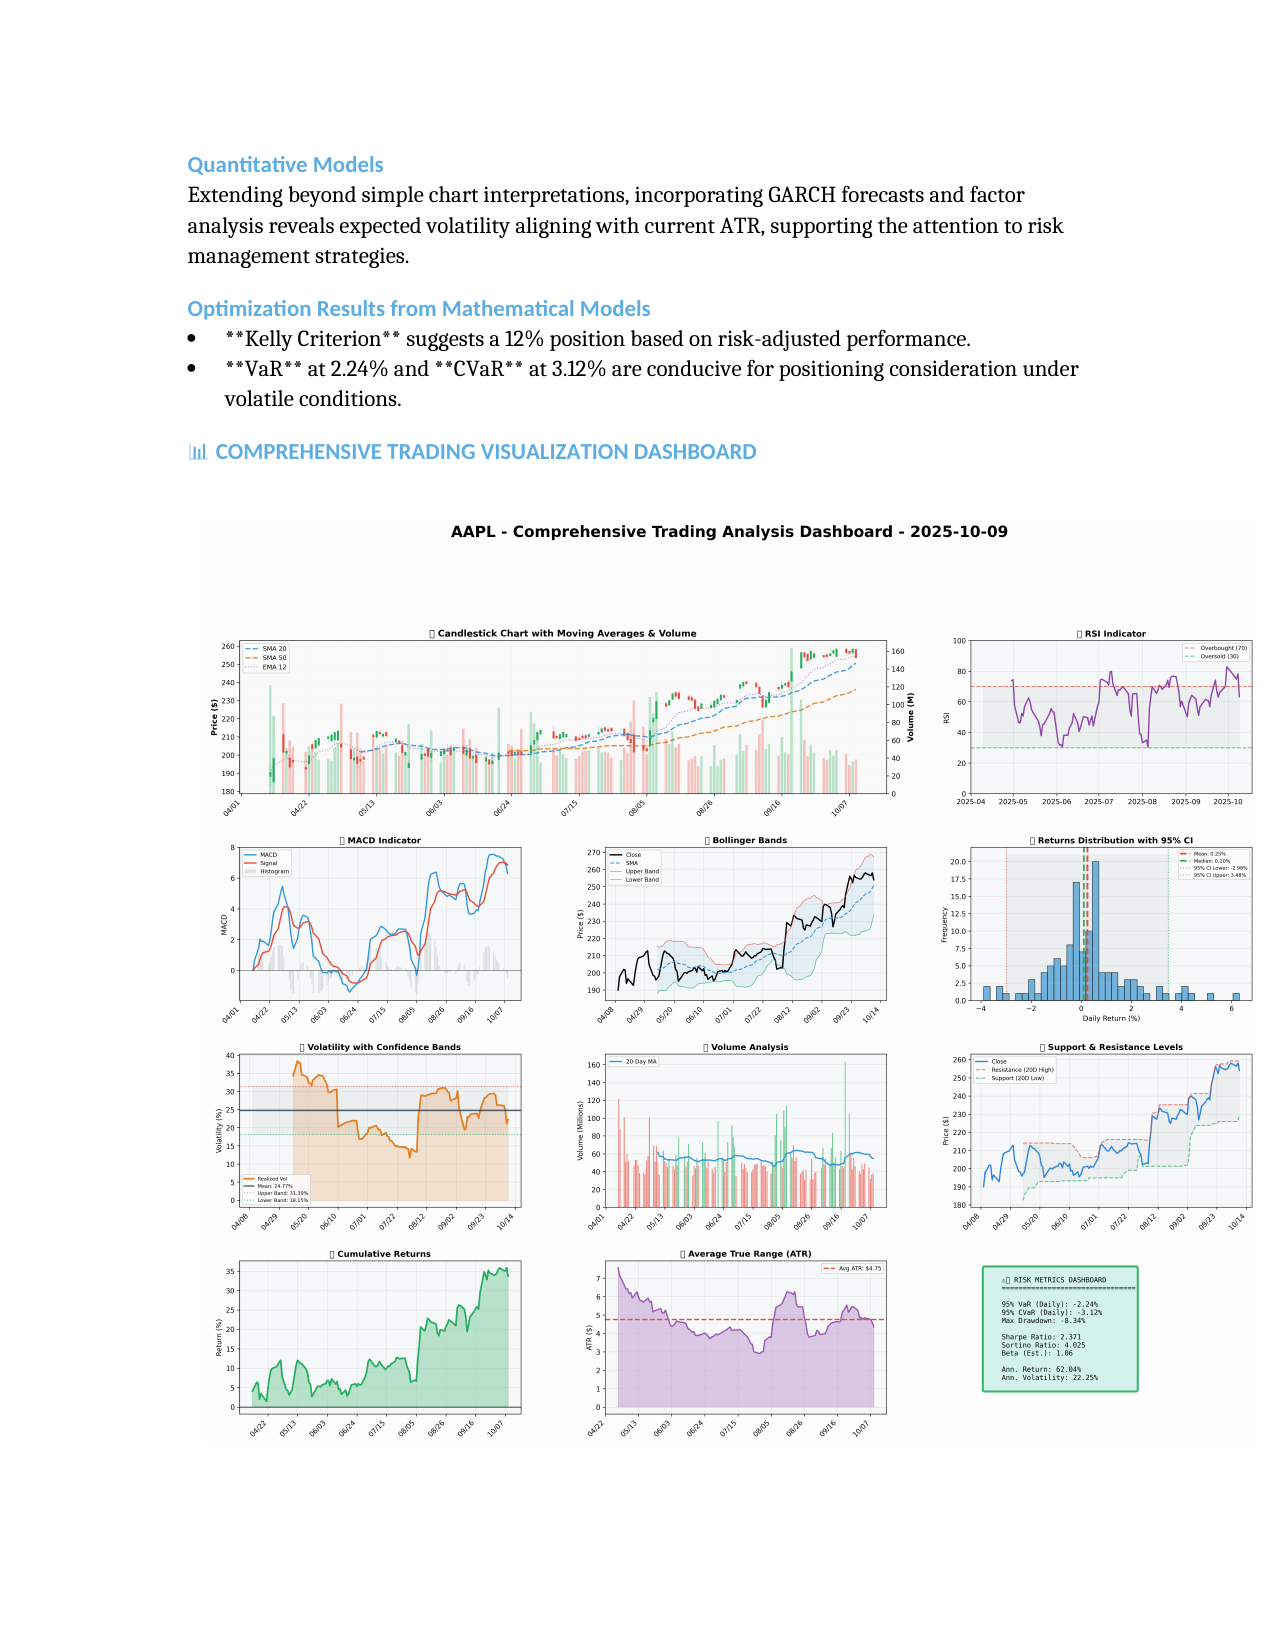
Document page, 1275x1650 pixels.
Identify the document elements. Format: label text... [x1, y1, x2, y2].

picture [206, 520, 1257, 1443]
subtitle Optimization Results from Mathematical Models [187, 294, 1087, 322]
subtitle 📊 COMPREHENSIVE TRADING VISUALIZATION DASHBOARD [187, 437, 1087, 465]
list **Kelly Criterion** suggests a 12% position based on risk-adjusted performance. [187, 326, 1087, 352]
subtitle Quantitative Models [187, 150, 1087, 178]
list **VaR** at 2.24% and **CVaR** at 3.12% are conducive for positioning consideration under volatile conditions. [187, 356, 1087, 413]
text Extending beyond simple chart interpretations, incorporating GARCH forecasts and factor analysis reveals expected volatility aligning with current ATR, supporting the attention to risk management strategies. [187, 182, 1087, 269]
